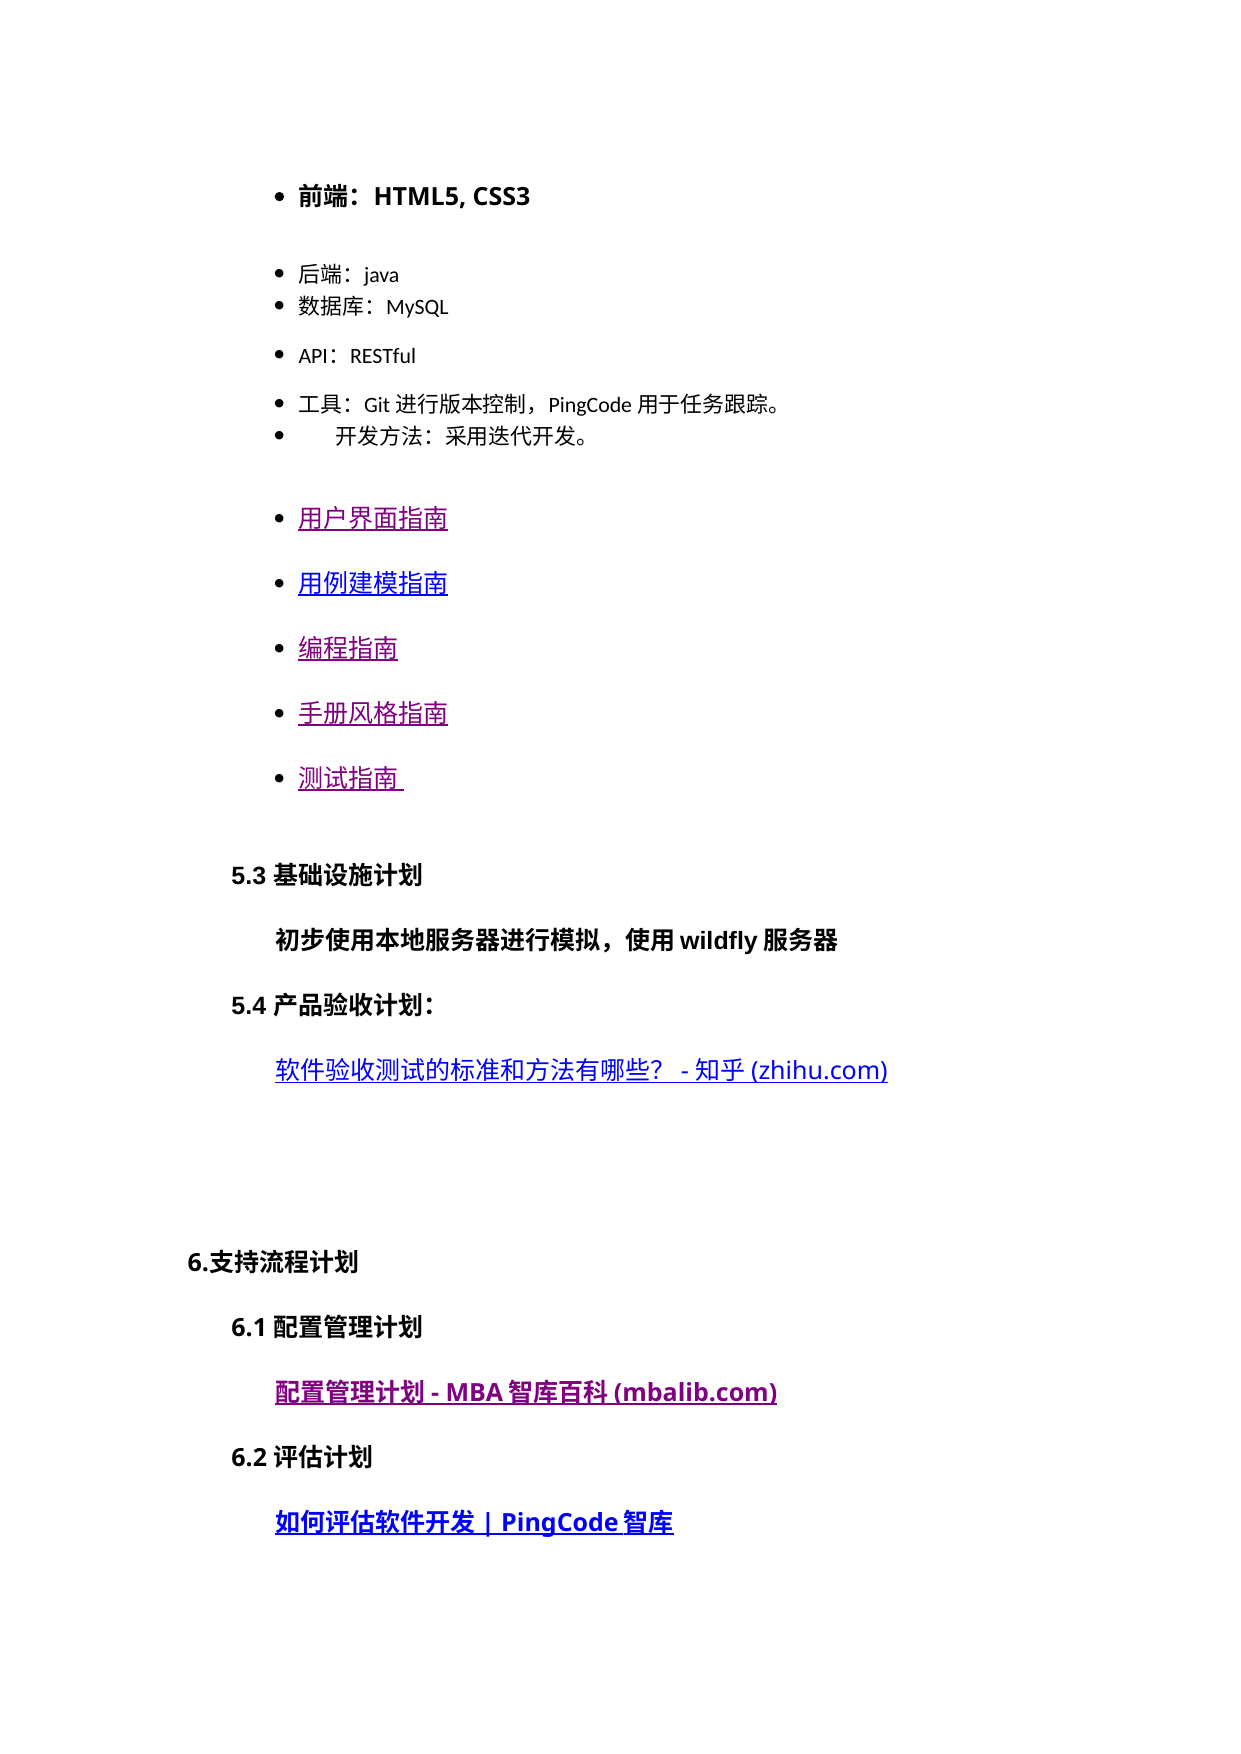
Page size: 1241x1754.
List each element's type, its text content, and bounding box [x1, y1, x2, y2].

text · 测试指南 [231, 744, 1053, 809]
text · 用户界面指南 [231, 451, 1053, 549]
text · 数据库：MySQL · API：RESTful [231, 289, 1053, 386]
text · 用例建模指南 [231, 549, 1053, 614]
text · 后端：java [231, 256, 1053, 289]
text 5.3 基础设施计划 初步使用本地服务器进行模拟，使用wildfly服务器 5.4 产品验收计划： 软件验收测试的标准和方法有哪些？ - 知乎 (zhihu.com) [187, 809, 1053, 1101]
text · 编程指南 [231, 614, 1053, 679]
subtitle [187, 162, 1053, 227]
text · 开发方法：采用迭代开发。 [231, 419, 1053, 451]
text · 工具：Git 进行版本控制，PingCode 用于任务跟踪。 [231, 386, 1053, 419]
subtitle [187, 1163, 1053, 1553]
text · 手册风格指南 [231, 679, 1053, 744]
